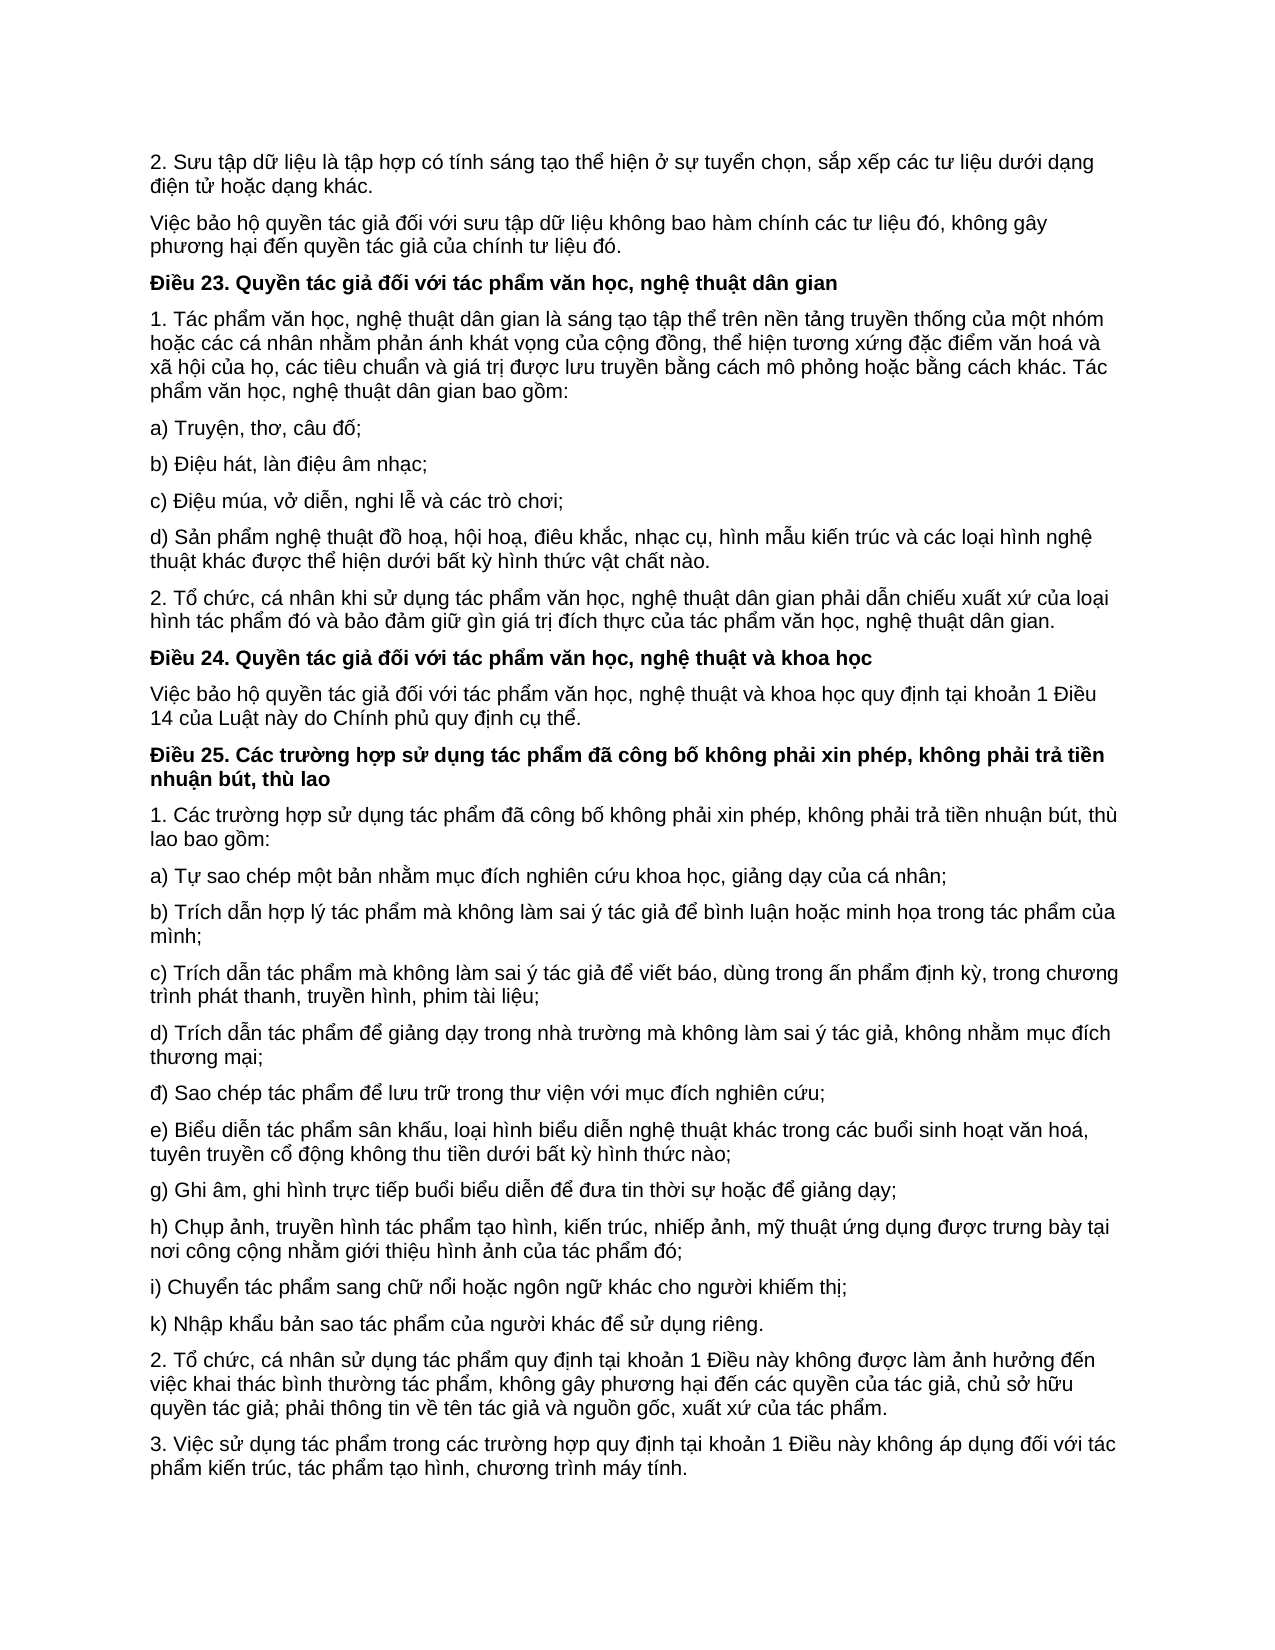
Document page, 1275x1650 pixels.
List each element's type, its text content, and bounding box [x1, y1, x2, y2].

text Việc bảo hộ quyền tác giả đối với sưu tập dữ liệu không bao hàm chính các tư liệu đó, không gây phương hại đến quyền tác giả của chính tư liệu đó. [150, 210, 1125, 258]
text i) Chuyển tác phẩm sang chữ nổi hoặc ngôn ngữ khác cho người khiếm thị; [150, 1275, 1125, 1299]
text b) Trích dẫn hợp lý tác phẩm mà không làm sai ý tác giả để bình luận hoặc minh họa trong tác phẩm của mình; [150, 900, 1125, 948]
text 2. Tổ chức, cá nhân khi sử dụng tác phẩm văn học, nghệ thuật dân gian phải dẫn chiếu xuất xứ của loại hình tác phẩm đó và bảo đảm giữ gìn giá trị đích thực của tác phẩm văn học, nghệ thuật dân gian. [150, 585, 1125, 633]
text Điều 24. Quyền tác giả đối với tác phẩm văn học, nghệ thuật và khoa học [150, 646, 1125, 670]
text 2. Sưu tập dữ liệu là tập hợp có tính sáng tạo thể hiện ở sự tuyển chọn, sắp xếp các tư liệu dưới dạng điện tử hoặc dạng khác. [150, 150, 1125, 198]
text g) Ghi âm, ghi hình trực tiếp buổi biểu diễn để đưa tin thời sự hoặc để giảng dạy; [150, 1178, 1125, 1202]
text Điều 25. Các trường hợp sử dụng tác phẩm đã công bố không phải xin phép, không phải trả tiền nhuận bút, thù lao [150, 743, 1125, 791]
text Việc bảo hộ quyền tác giả đối với tác phẩm văn học, nghệ thuật và khoa học quy định tại khoản 1 Điều 14 của Luật này do Chính phủ quy định cụ thể. [150, 682, 1125, 730]
text 3. Việc sử dụng tác phẩm trong các trường hợp quy định tại khoản 1 Điều này không áp dụng đối với tác phẩm kiến trúc, tác phẩm tạo hình, chương trình máy tính. [150, 1432, 1125, 1480]
text c) Điệu múa, vở diễn, nghi lễ và các trò chơi; [150, 488, 1125, 512]
text k) Nhập khẩu bản sao tác phẩm của người khác để sử dụng riêng. [150, 1311, 1125, 1335]
text 1. Các trường hợp sử dụng tác phẩm đã công bố không phải xin phép, không phải trả tiền nhuận bút, thù lao bao gồm: [150, 803, 1125, 851]
text đ) Sao chép tác phẩm để lưu trữ trong thư viện với mục đích nghiên cứu; [150, 1081, 1125, 1105]
text b) Điệu hát, làn điệu âm nhạc; [150, 452, 1125, 476]
text d) Sản phẩm nghệ thuật đồ hoạ, hội hoạ, điêu khắc, nhạc cụ, hình mẫu kiến trúc và các loại hình nghệ thuật khác được thể hiện dưới bất kỳ hình thức vật chất nào. [150, 525, 1125, 573]
text Điều 23. Quyền tác giả đối với tác phẩm văn học, nghệ thuật dân gian [150, 271, 1125, 295]
text a) Tự sao chép một bản nhằm mục đích nghiên cứu khoa học, giảng dạy của cá nhân; [150, 863, 1125, 887]
text e) Biểu diễn tác phẩm sân khấu, loại hình biểu diễn nghệ thuật khác trong các buổi sinh hoạt văn hoá, tuyên truyền cổ động không thu tiền dưới bất kỳ hình thức nào; [150, 1118, 1125, 1166]
text a) Truyện, thơ, câu đố; [150, 416, 1125, 439]
text d) Trích dẫn tác phẩm để giảng dạy trong nhà trường mà không làm sai ý tác giả, không nhằm mục đích thương mại; [150, 1021, 1125, 1069]
text h) Chụp ảnh, truyền hình tác phẩm tạo hình, kiến trúc, nhiếp ảnh, mỹ thuật ứng dụng được trưng bày tại nơi công cộng nhằm giới thiệu hình ảnh của tác phẩm đó; [150, 1214, 1125, 1262]
text c) Trích dẫn tác phẩm mà không làm sai ý tác giả để viết báo, dùng trong ấn phẩm định kỳ, trong chương trình phát thanh, truyền hình, phim tài liệu; [150, 960, 1125, 1008]
